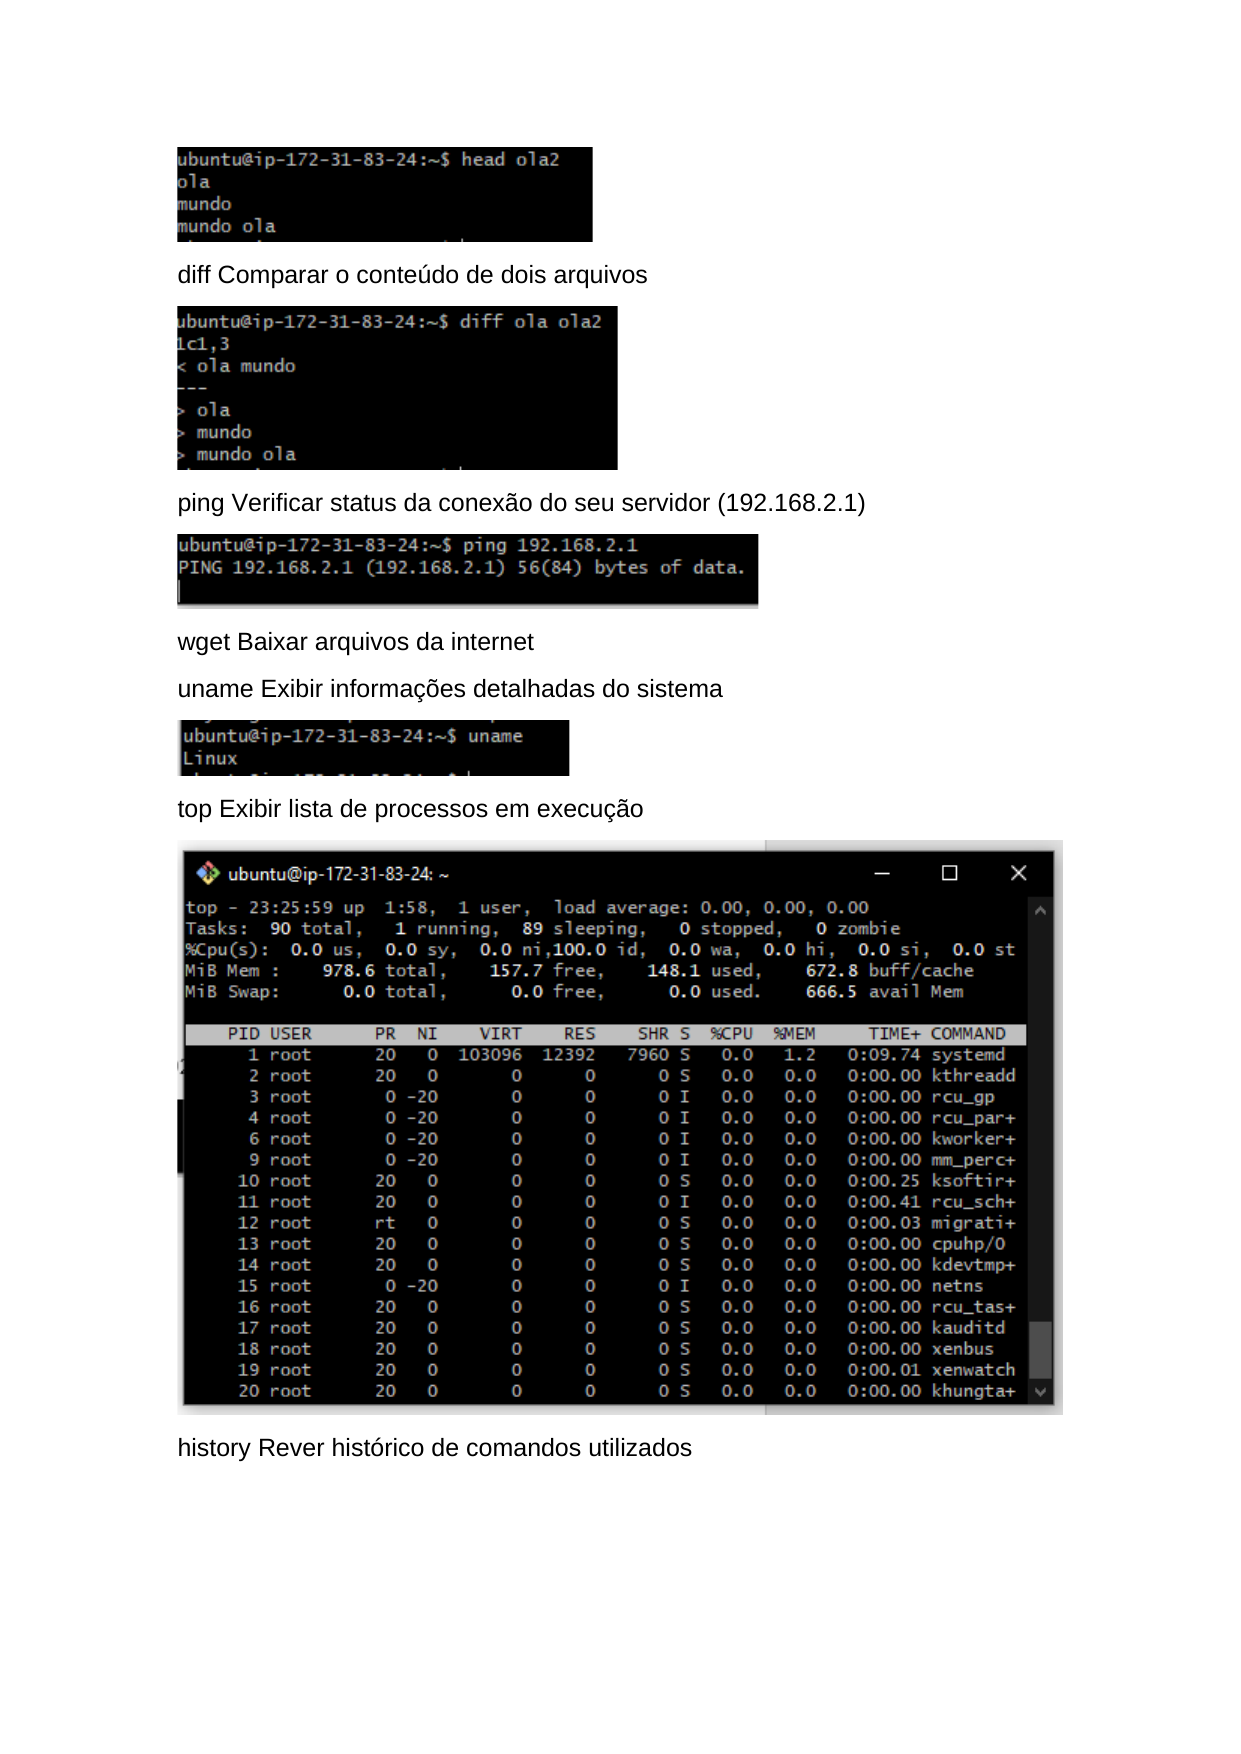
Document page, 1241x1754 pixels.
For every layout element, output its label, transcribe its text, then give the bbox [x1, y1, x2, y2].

picture [177, 840, 1063, 1415]
text top Exibir lista de processos em execução [177, 794, 1063, 822]
picture [177, 306, 618, 470]
text history Rever histórico de comandos utilizados [177, 1433, 1063, 1462]
picture [177, 534, 759, 609]
text uname Exibir informações detalhadas do sistema [177, 673, 1063, 702]
text wget Baixar arquivos da internet [177, 626, 1063, 655]
text diff Comparar o conteúdo de dois arquivos [177, 260, 1063, 288]
picture [177, 720, 570, 776]
picture [177, 147, 593, 242]
text ping Verificar status da conexão do seu servidor (192.168.2.1) [177, 488, 1063, 516]
